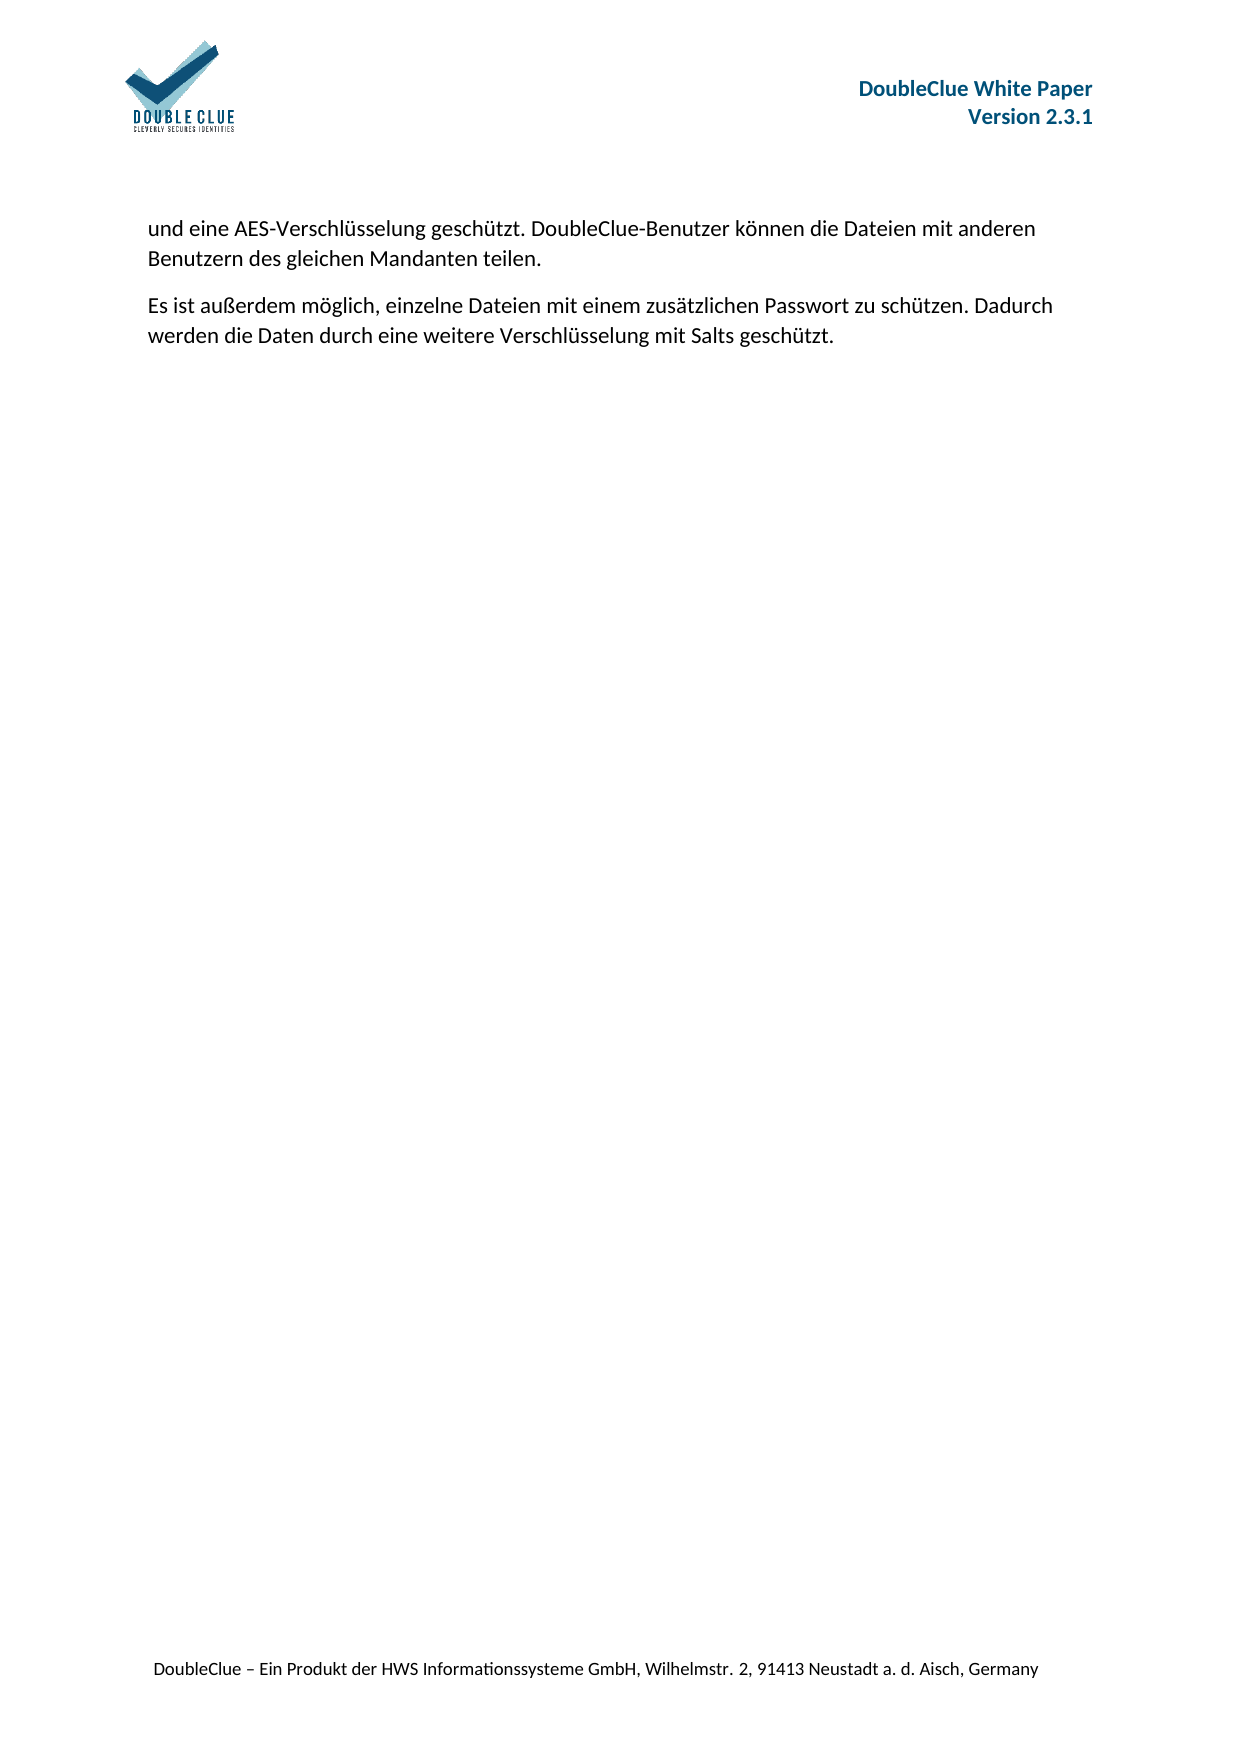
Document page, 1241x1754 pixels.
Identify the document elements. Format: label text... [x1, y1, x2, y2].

text Es ist außerdem möglich, einzelne Dateien mit einem zusätzlichen Passwort zu schützen. Dadurch werden die Daten durch eine weitere Verschlüsselung mit Salts geschützt. [148, 291, 1093, 349]
picture [118, 32, 244, 136]
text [148, 214, 1093, 272]
